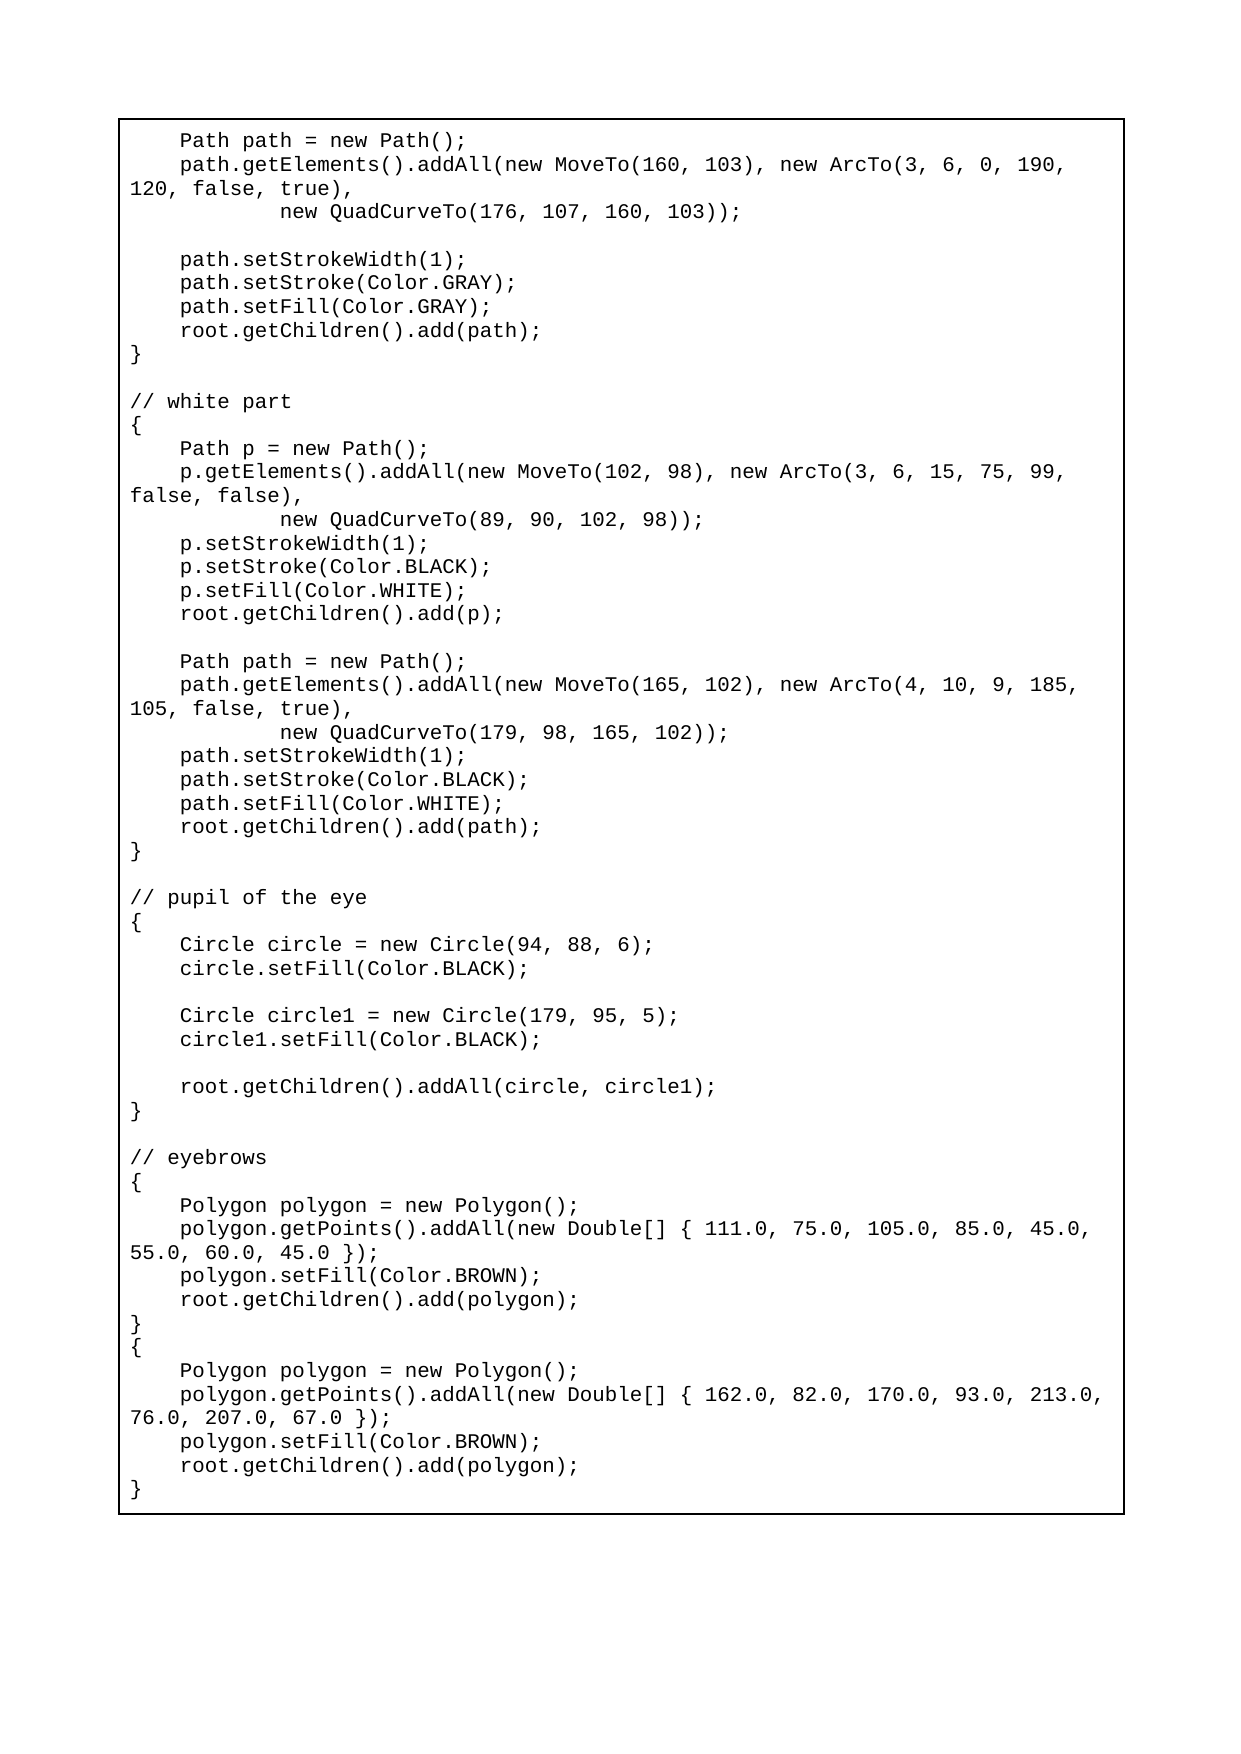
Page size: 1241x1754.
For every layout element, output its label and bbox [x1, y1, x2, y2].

table_header [120, 120, 1123, 1512]
